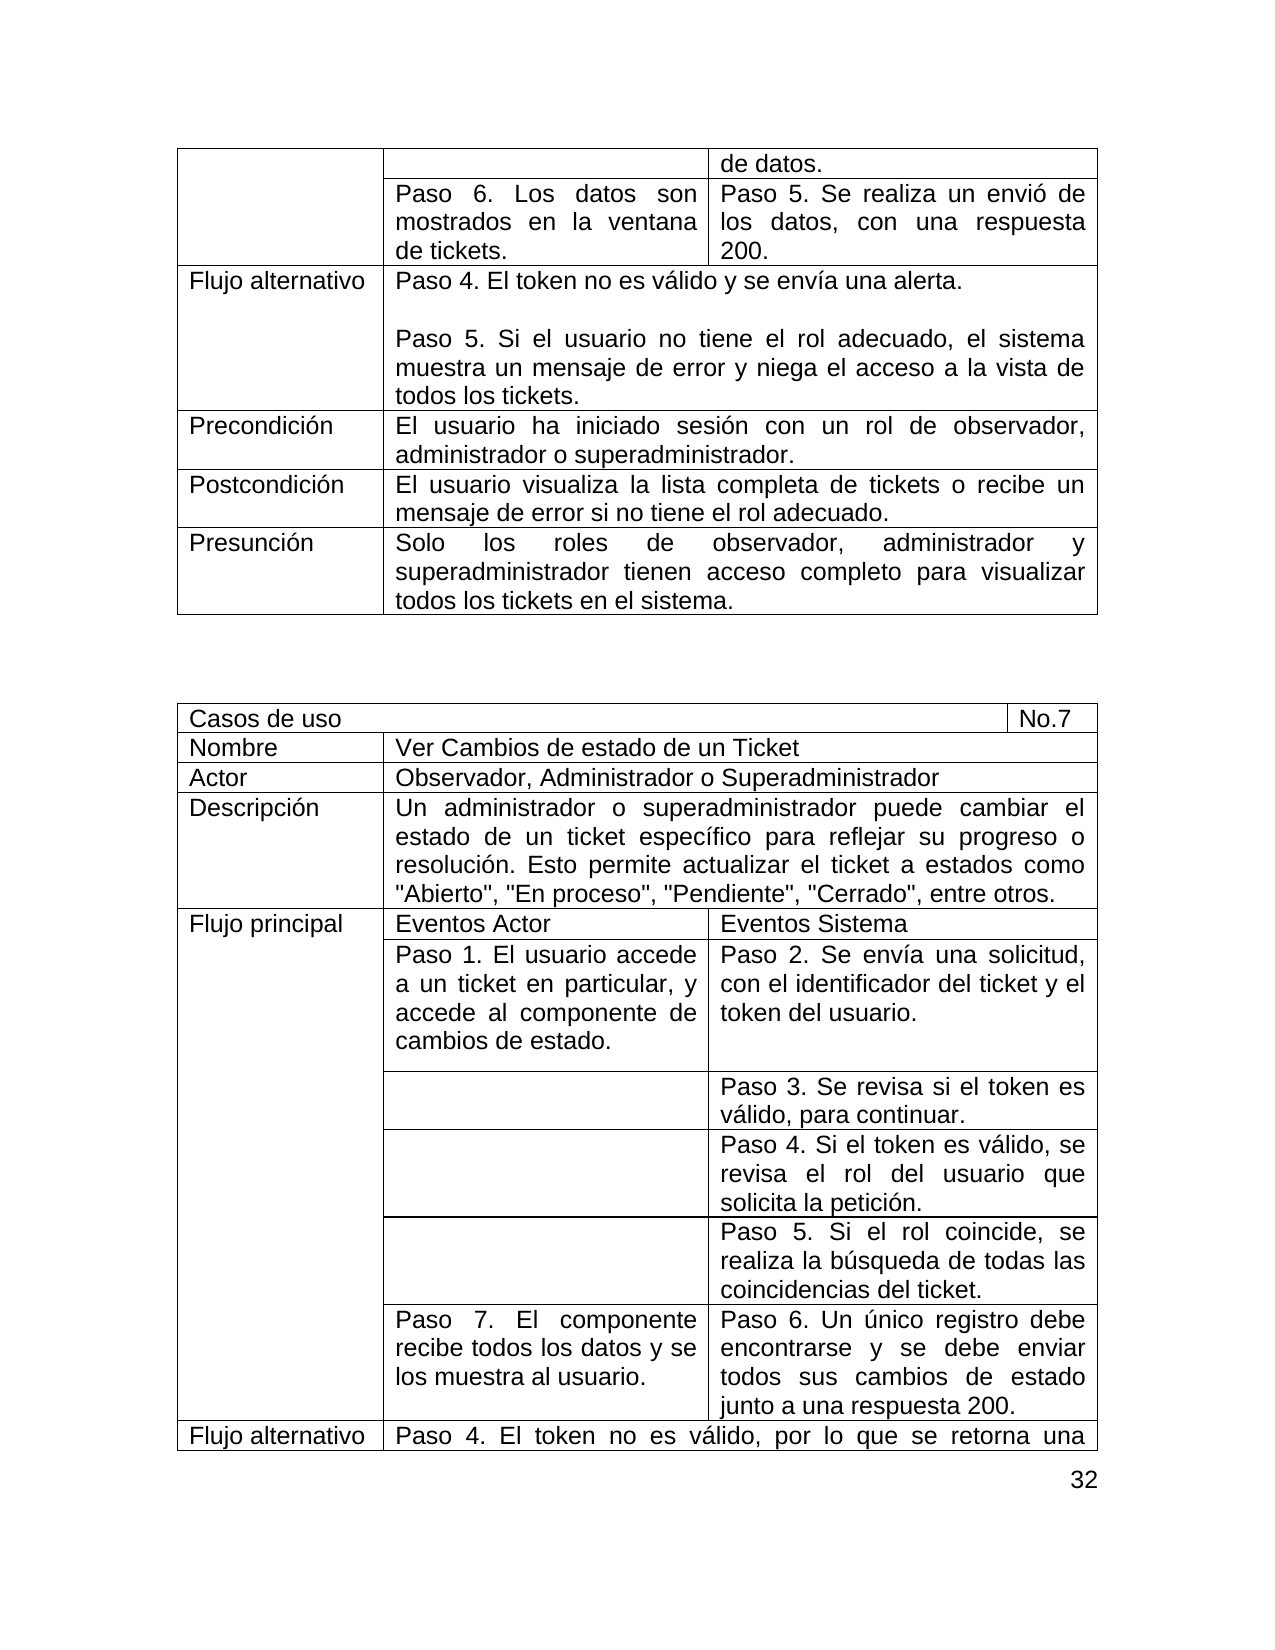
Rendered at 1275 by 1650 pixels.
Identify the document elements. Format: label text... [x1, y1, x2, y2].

table_header Casos de uso [178, 704, 1007, 732]
table_cell Flujo alternativo [178, 266, 383, 410]
table_cell Eventos Actor [384, 909, 708, 939]
table_cell Paso 6. Los datos son mostrados en la ventana de tickets. [384, 179, 708, 265]
table_cell El usuario ha iniciado sesión con un rol de observador, administrador o superadministrador. [384, 411, 1097, 468]
table_cell [384, 149, 708, 177]
table_cell Paso 2. Se envía una solicitud, con el identificador del ticket y el token del usuario. [709, 940, 1097, 1071]
table_cell Actor [178, 763, 383, 792]
table_cell [384, 1072, 708, 1129]
table_cell Flujo principal [178, 909, 383, 1420]
table_cell Paso 1. El usuario accede a un ticket en particular, y accede al componente de cambios de estado. [384, 940, 708, 1071]
table_cell Paso 5. Se realiza un envió de los datos, con una respuesta 200. [709, 179, 1097, 265]
table_cell Ver Cambios de estado de un Ticket [384, 733, 1097, 762]
table_cell Paso 4. Si el token es válido, se revisa el rol del usuario que solicita la petición. [709, 1130, 1097, 1216]
table_cell Solo los roles de observador, administrador y superadministrador tienen acceso completo para visualizar todos los tickets en el sistema. [384, 528, 1097, 614]
table_cell [384, 1130, 708, 1216]
table_cell Flujo alternativo [178, 1421, 383, 1449]
table_cell El usuario visualiza la lista completa de tickets o recibe un mensaje de error si no tiene el rol adecuado. [384, 470, 1097, 527]
table_header No.7 [1008, 704, 1097, 732]
table_cell Precondición [178, 411, 383, 468]
table_cell Nombre [178, 733, 383, 762]
table_cell Paso 5. Si el rol coincide, se realiza la búsqueda de todas las coincidencias del ticket. [709, 1218, 1097, 1304]
table_cell Eventos Sistema [709, 909, 1097, 939]
table_cell [384, 1218, 708, 1304]
table_cell Presunción [178, 528, 383, 614]
table_cell Paso 3. Se revisa si el token es válido, para continuar. [709, 1072, 1097, 1129]
table_cell Postcondición [178, 470, 383, 527]
table_cell Paso 7. El componente recibe todos los datos y se los muestra al usuario. [384, 1305, 708, 1420]
table_cell Paso 4. El token no es válido y se envía una alerta. Paso 5. Si el usuario no tiene el rol adecuado, el sistema muestra un mensaje de error y niega el acceso a la vista de todos los tickets. [384, 266, 1097, 410]
table_cell Un administrador o superadministrador puede cambiar el estado de un ticket específico para reflejar su progreso o resolución. Esto permite actualizar el ticket a estados como "Abierto", "En proceso", "Pendiente", "Cerrado", entre otros. [384, 793, 1097, 908]
table_cell Descripción [178, 793, 383, 908]
table_cell Paso 6. Un único registro debe encontrarse y se debe enviar todos sus cambios de estado junto a una respuesta 200. [709, 1305, 1097, 1420]
table_cell Observador, Administrador o Superadministrador [384, 763, 1097, 792]
table_cell Paso 4. Si los roles concuerdan, se realiza una petición a la base de datos. [709, 149, 1097, 177]
